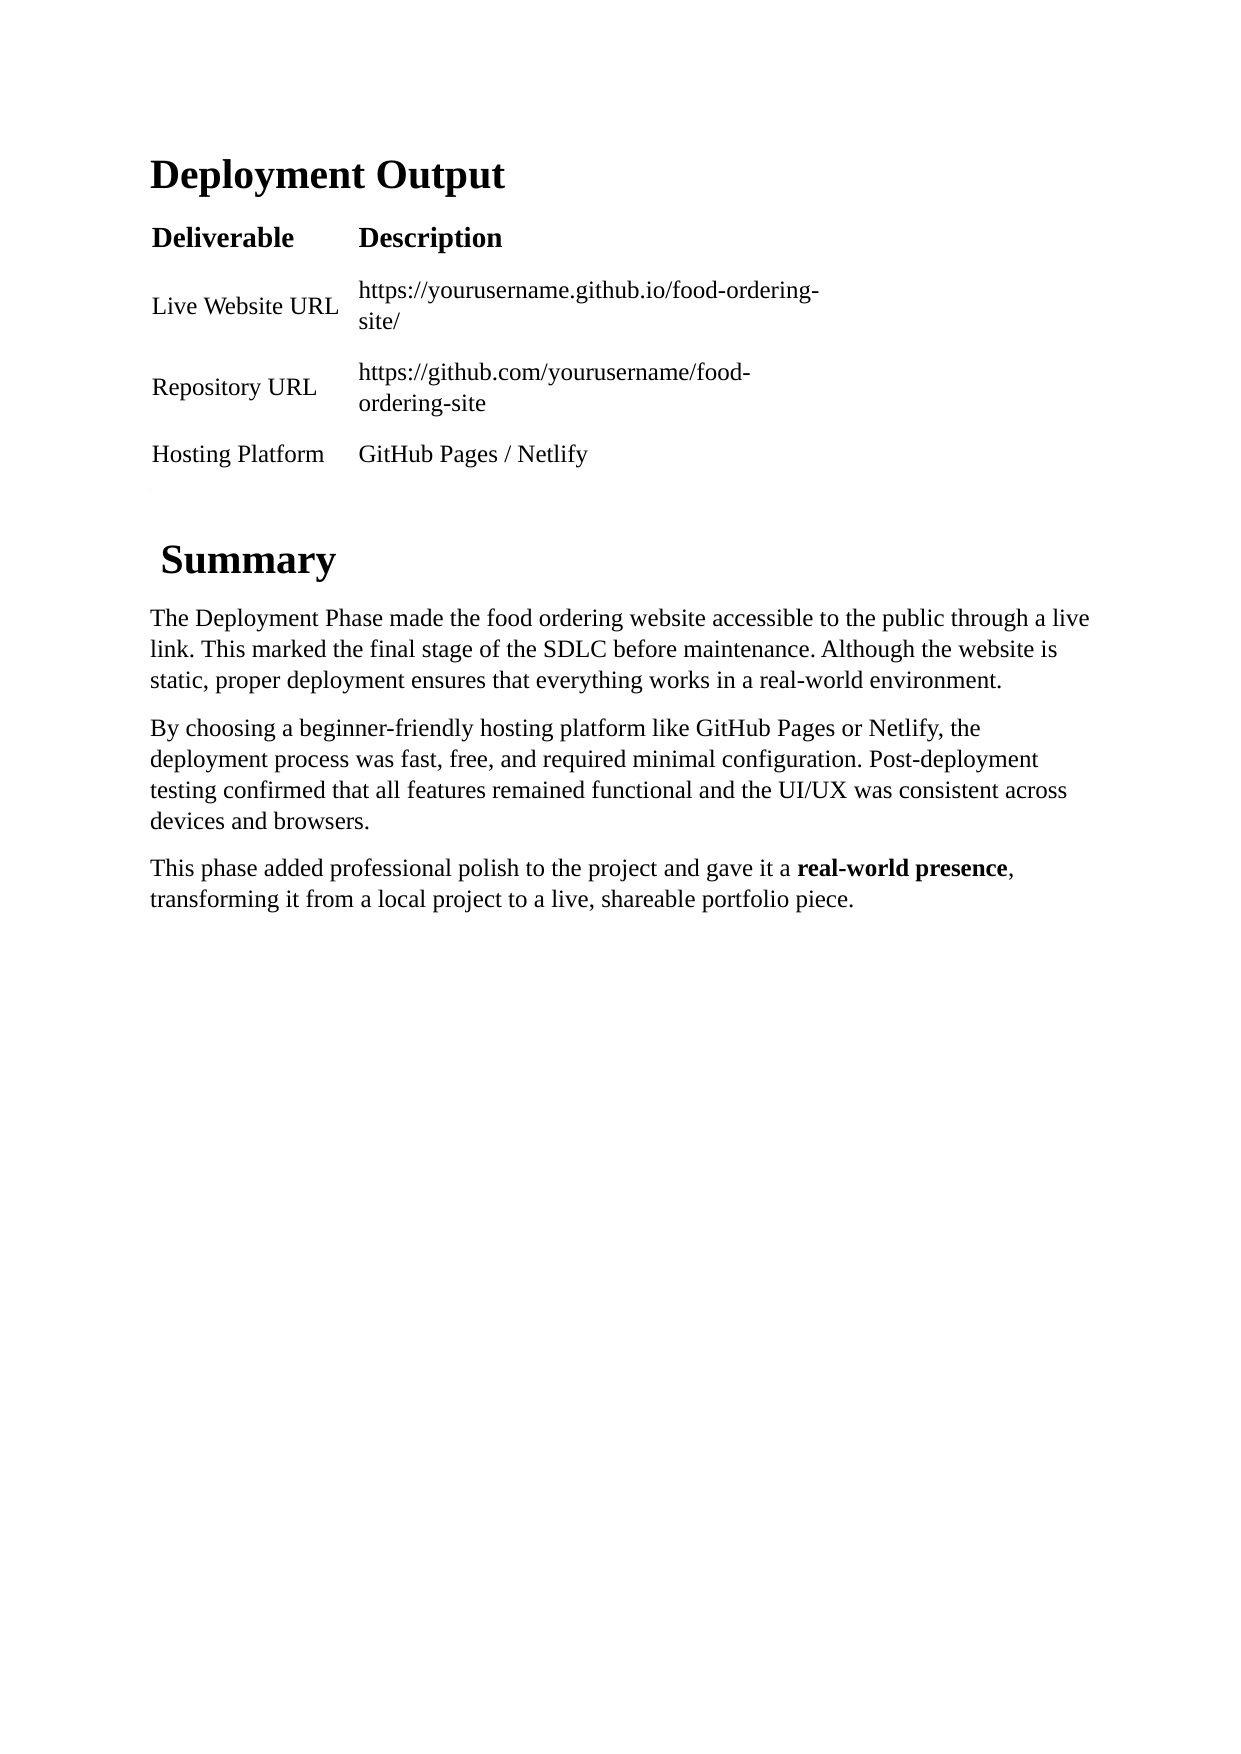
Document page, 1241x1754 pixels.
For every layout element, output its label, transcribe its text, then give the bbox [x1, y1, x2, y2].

table_cell Hosting Platform [150, 437, 357, 488]
text The Deployment Phase made the food ordering website accessible to the public through a live link. This marked the final stage of the SDLC before maintenance. Although the website is static, proper deployment ensures that everything works in a real-world environment. [150, 603, 1090, 694]
text This phase added professional polish to the project and gave it a real-world presence, transforming it from a local project to a live, shareable portfolio piece. [150, 853, 1090, 913]
text By choosing a beginner-friendly hosting platform like GitHub Pages or Netlify, the deployment process was fast, free, and required minimal configuration. Post-deployment testing confirmed that all features remained functional and the UI/UX was consistent across devices and browsers. [150, 713, 1090, 834]
table_header Description [357, 218, 824, 274]
text Summary [150, 534, 1090, 582]
table_cell GitHub Pages / Netlify [357, 437, 824, 488]
table_cell Repository URL [150, 355, 357, 437]
table_cell https://yourusername.github.io/food-ordering-site/ [357, 274, 824, 355]
table_header Deliverable [150, 218, 357, 274]
text Deployment Output [150, 150, 1090, 198]
table_cell Live Website URL [150, 274, 357, 355]
table_cell https://github.com/yourusername/food-ordering-site [357, 355, 824, 437]
